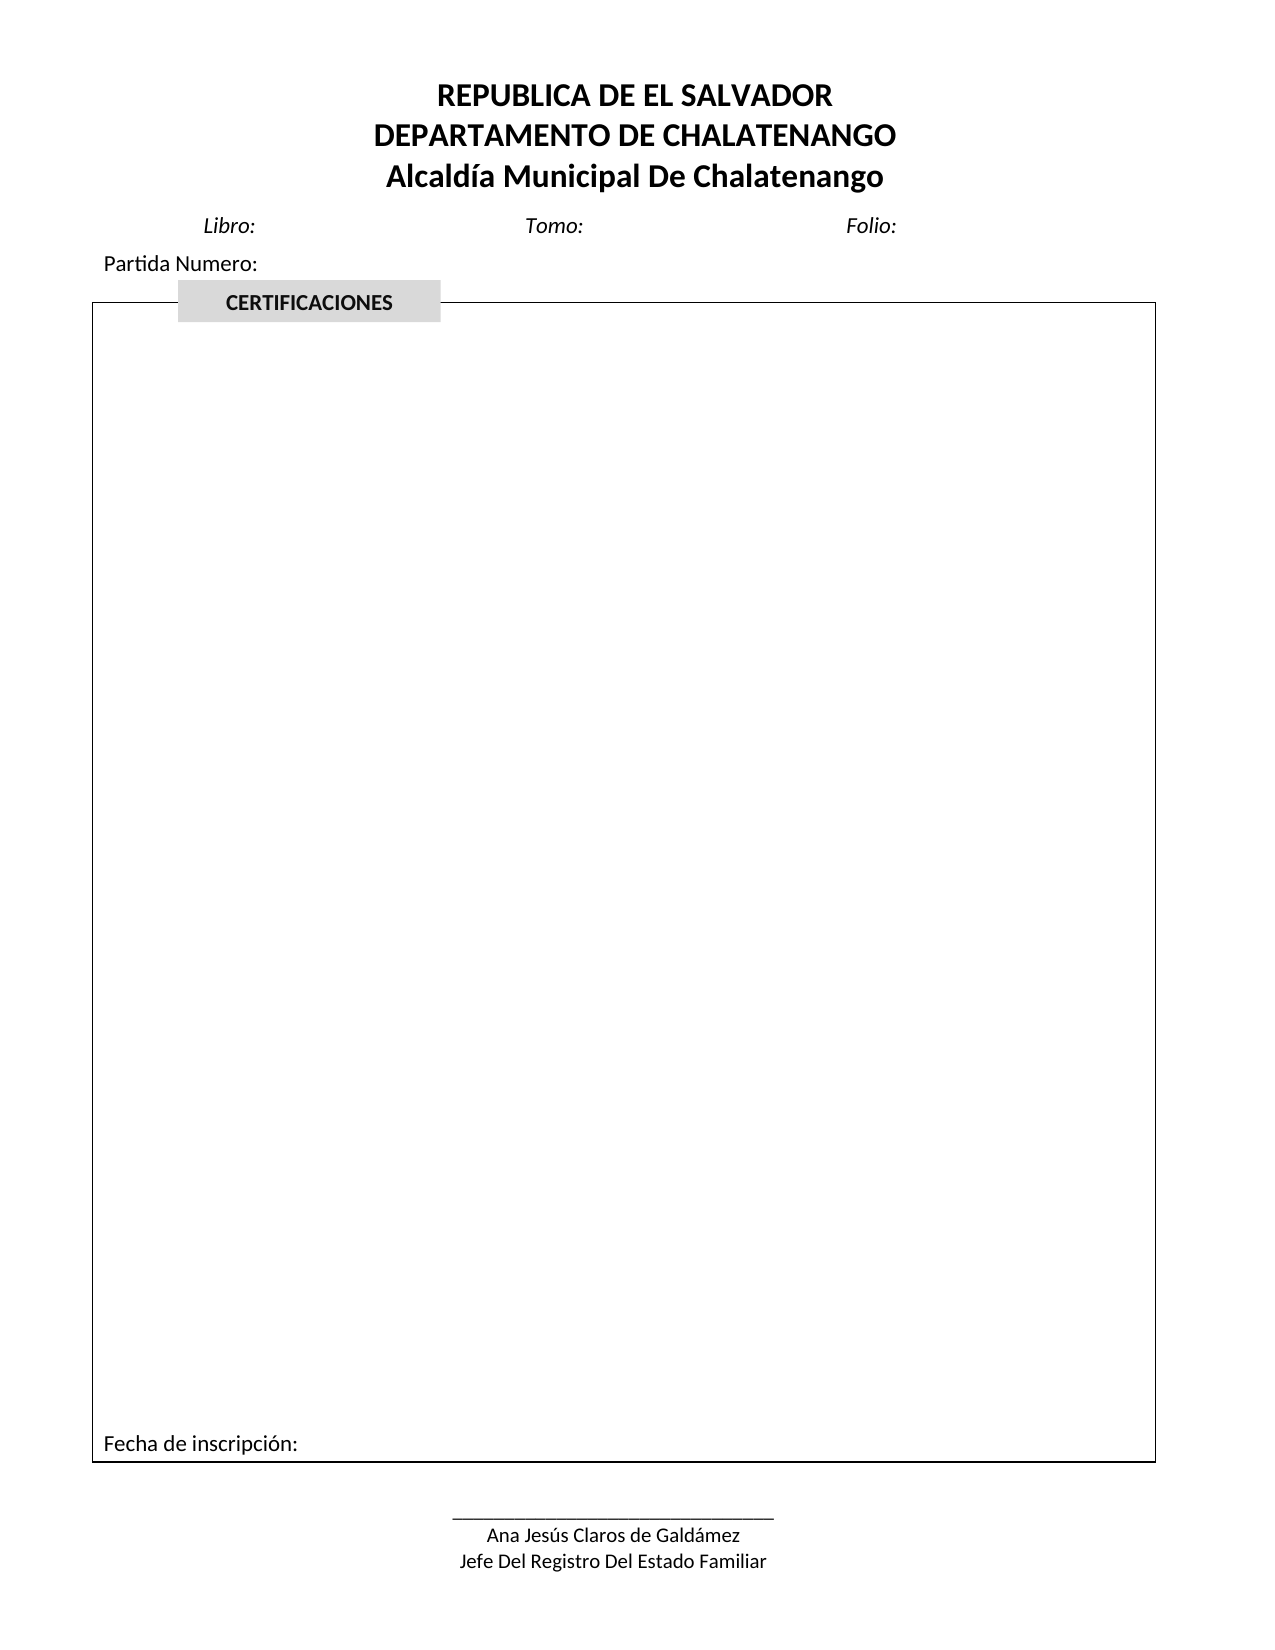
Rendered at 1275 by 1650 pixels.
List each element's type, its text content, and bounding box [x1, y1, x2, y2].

table_header Fecha de inscripción: [93, 303, 1155, 1461]
text Partida Numero: [103, 249, 1167, 277]
